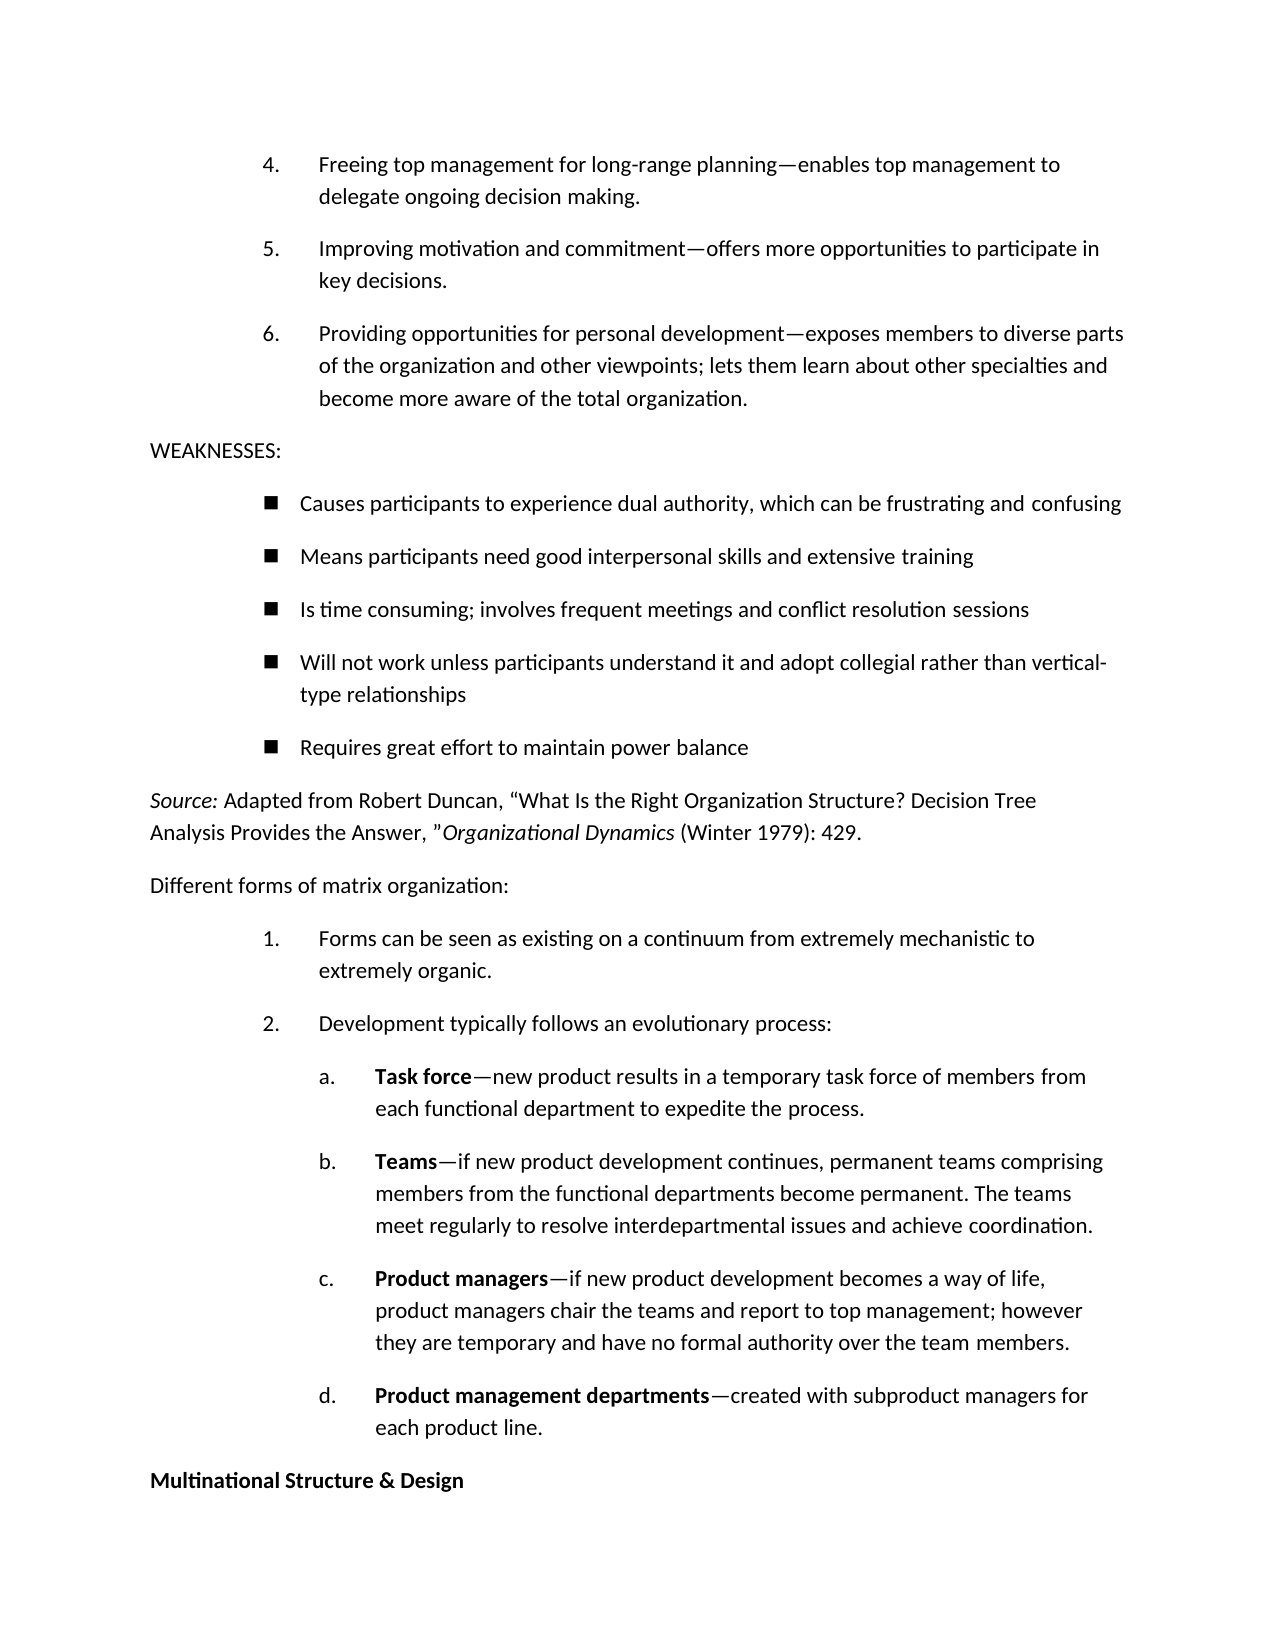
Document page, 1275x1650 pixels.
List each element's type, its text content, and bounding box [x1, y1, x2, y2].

list Task force—new product results in a temporary task force of members from each functional department to expedite the process. [319, 1062, 1086, 1122]
text WEAKNESSES: [150, 436, 1148, 464]
subtitle Multinational Structure & Design [150, 1466, 1148, 1494]
list Providing opportunities for personal development—exposes members to diverse parts of the organization and other viewpoints; lets them learn about other specialties and become more aware of the total organization. [262, 319, 1126, 412]
list Product management departments—created with subproduct managers for each product line. [319, 1381, 1090, 1442]
list Development typically follows an evolutionary process: [262, 1009, 1148, 1037]
list Freeing top management for long-range planning—enables top management to delegate ongoing decision making. [262, 150, 1062, 210]
list Is time consuming; involves frequent meetings and conflict resolution sessions [262, 596, 1148, 624]
text Different forms of matrix organization: [150, 871, 1148, 899]
text Source: Adapted from Robert Duncan, “What Is the Right Organization Structure? Decision Tree Analysis Provides the Answer, ”Organizational Dynamics (Winter 1979): 429. [150, 786, 1101, 846]
list Means participants need good interpersonal skills and extensive training [262, 542, 1148, 571]
list Product managers—if new product development becomes a way of life, product managers chair the teams and report to top management; however they are temporary and have no formal authority over the team members. [319, 1264, 1084, 1356]
list Teams—if new product development continues, permanent teams comprising members from the functional departments become permanent. The teams meet regularly to resolve interdepartmental issues and achieve coordination. [319, 1147, 1105, 1239]
list Improving motivation and commitment—offers more opportunities to participate in key decisions. [262, 234, 1103, 294]
list Requires great effort to maintain power balance [262, 733, 1148, 761]
list Forms can be seen as existing on a continuum from extremely mechanistic to extremely organic. [262, 924, 1037, 984]
list Causes participants to experience dual authority, which can be frustrating and confusing [262, 489, 1148, 517]
list Will not work unless participants understand it and adopt collegial rather than vertical- type relationships [262, 648, 1109, 709]
